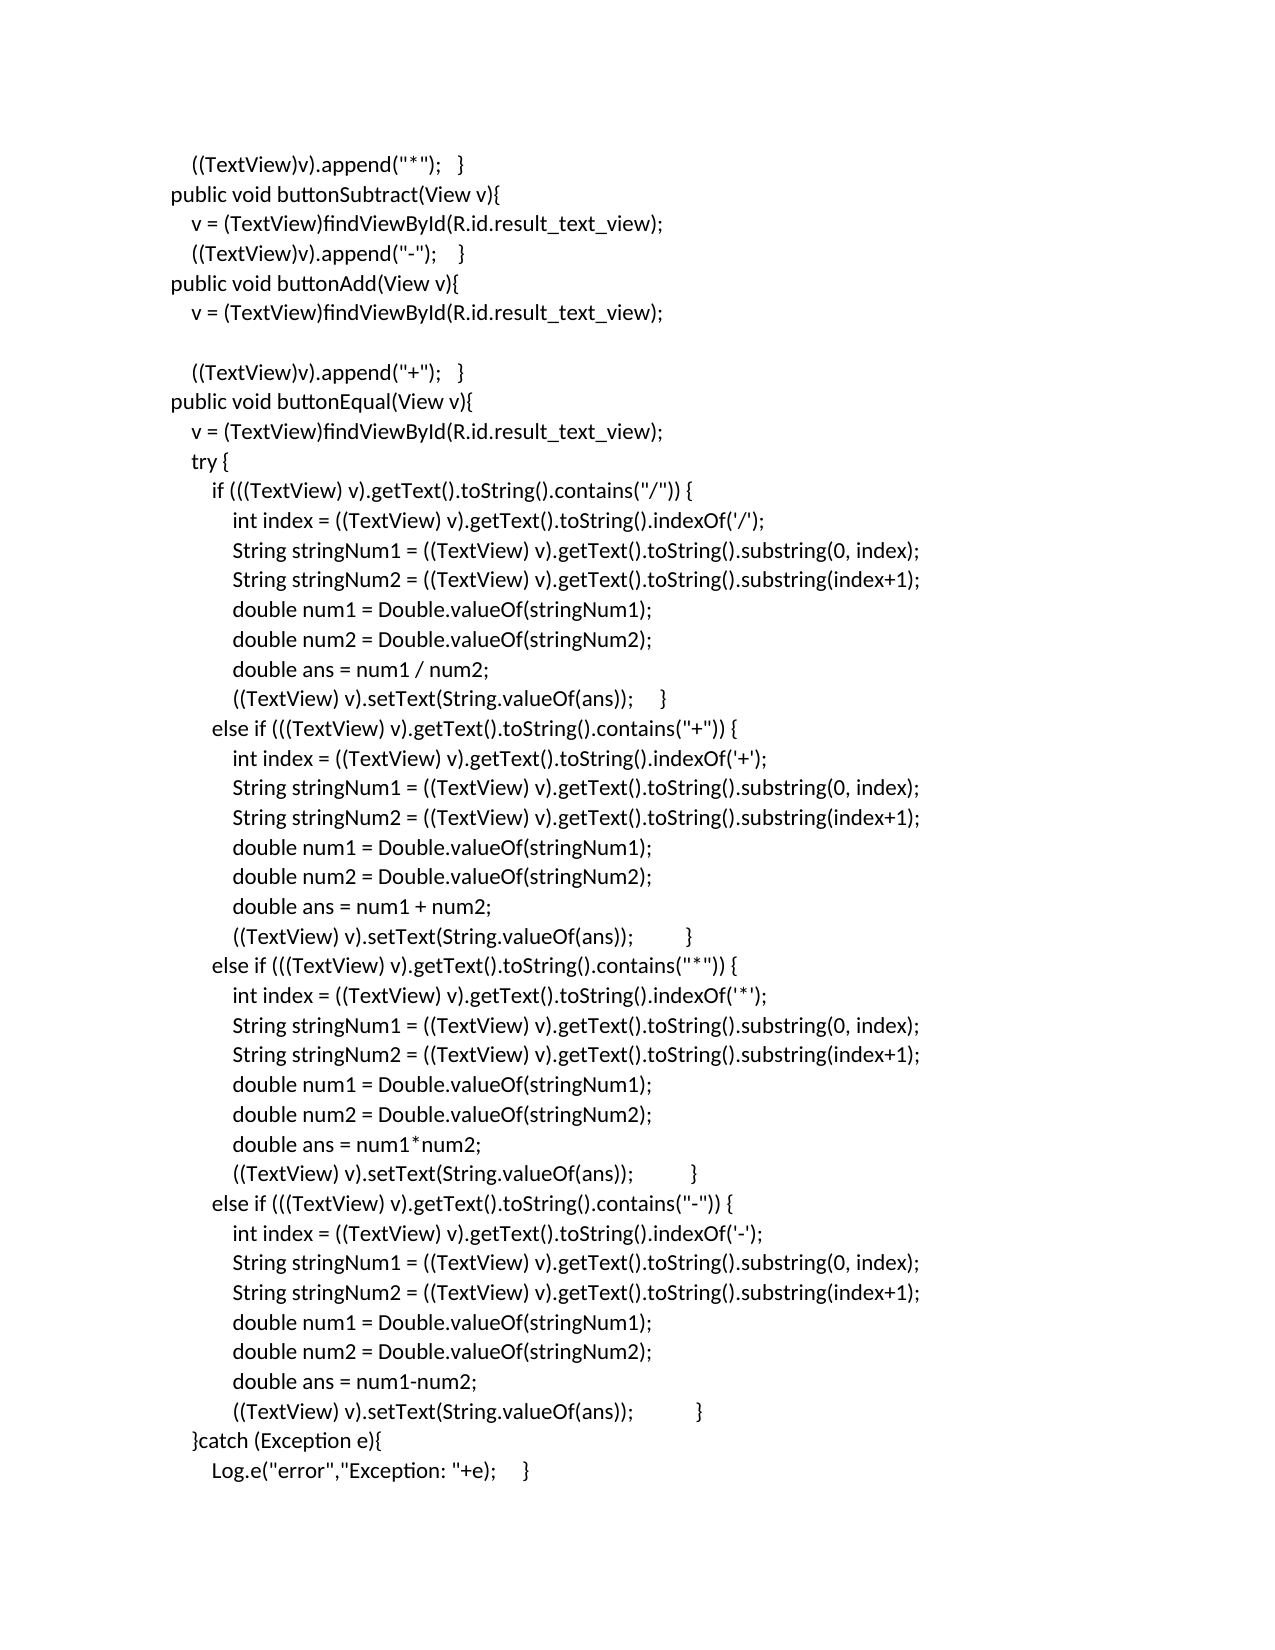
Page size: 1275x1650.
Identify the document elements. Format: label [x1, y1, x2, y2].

text [150, 150, 1125, 1484]
